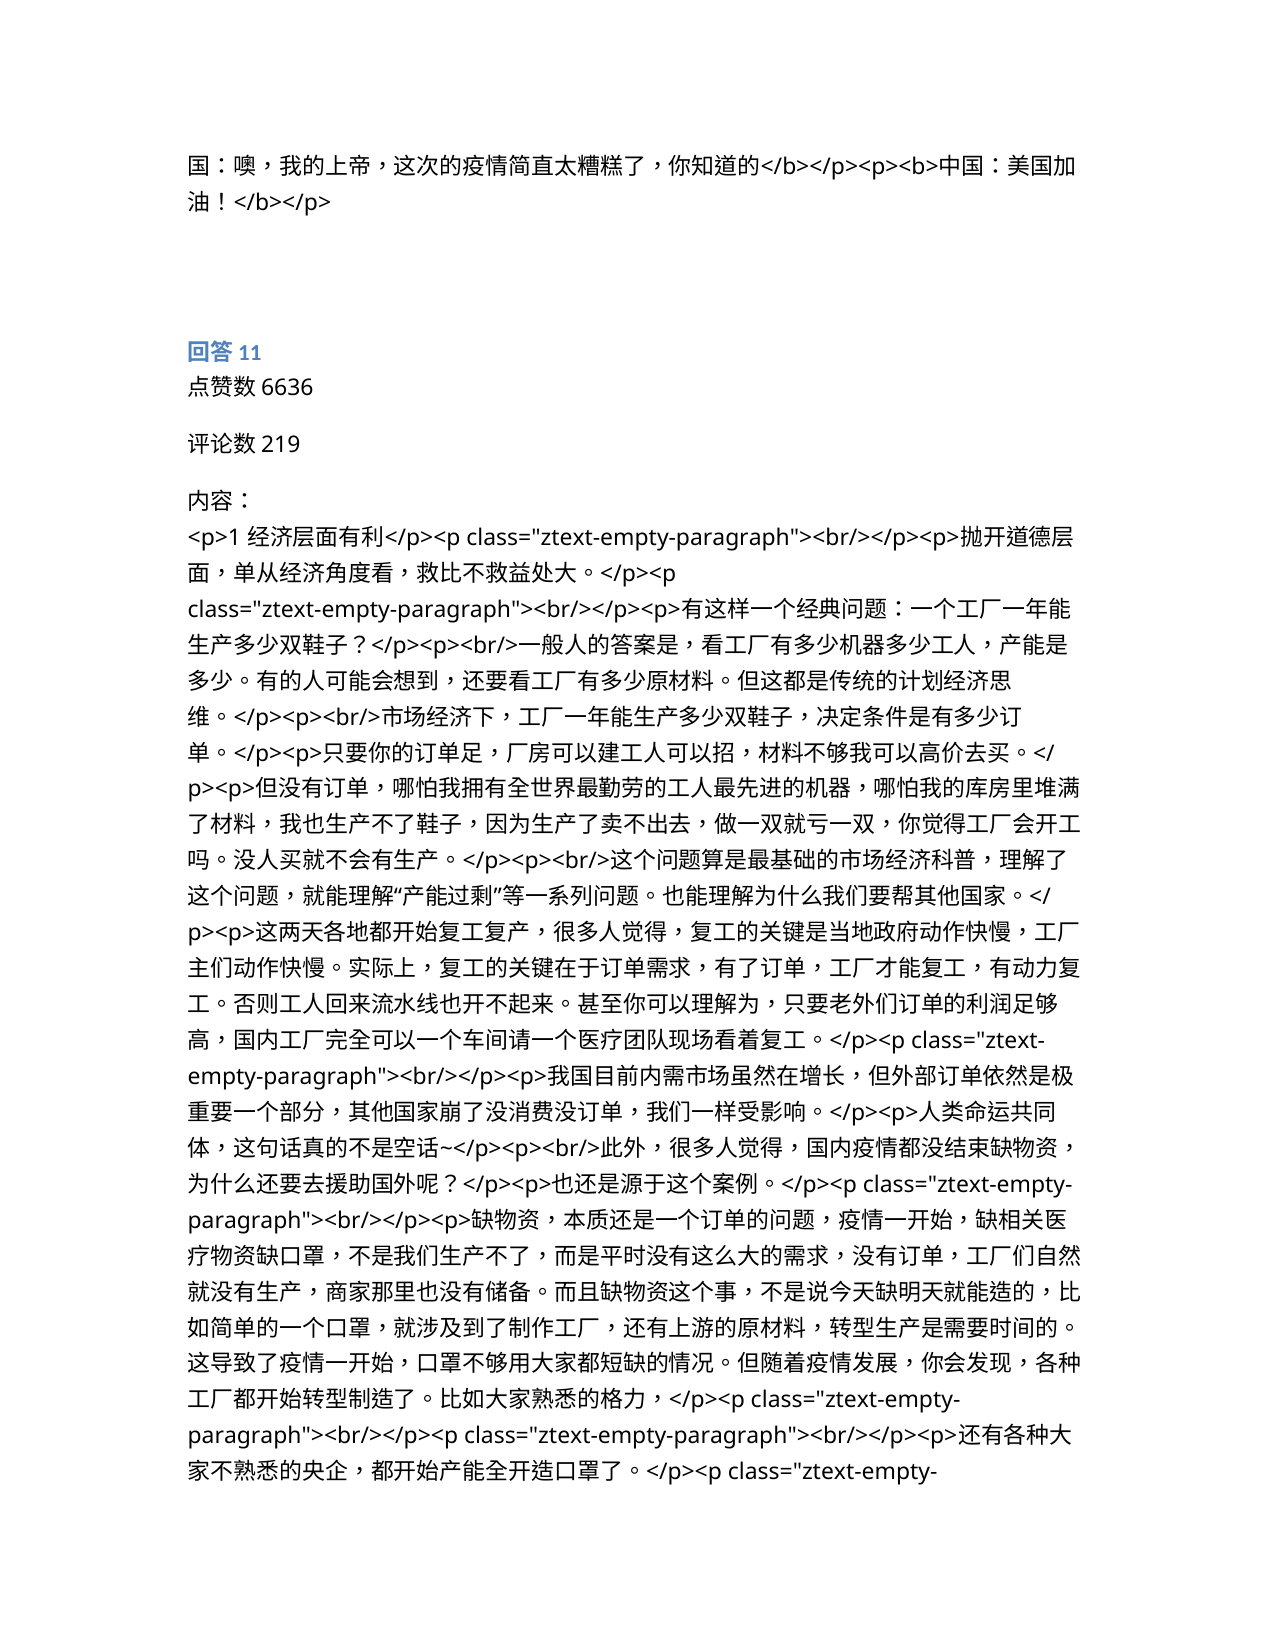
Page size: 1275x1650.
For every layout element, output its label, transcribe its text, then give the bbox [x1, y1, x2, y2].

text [187, 150, 1087, 217]
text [187, 485, 1087, 1486]
text 评论数219 [187, 428, 1087, 459]
text 点赞数6636 [187, 371, 1087, 403]
subtitle 回答11 [187, 335, 1087, 367]
